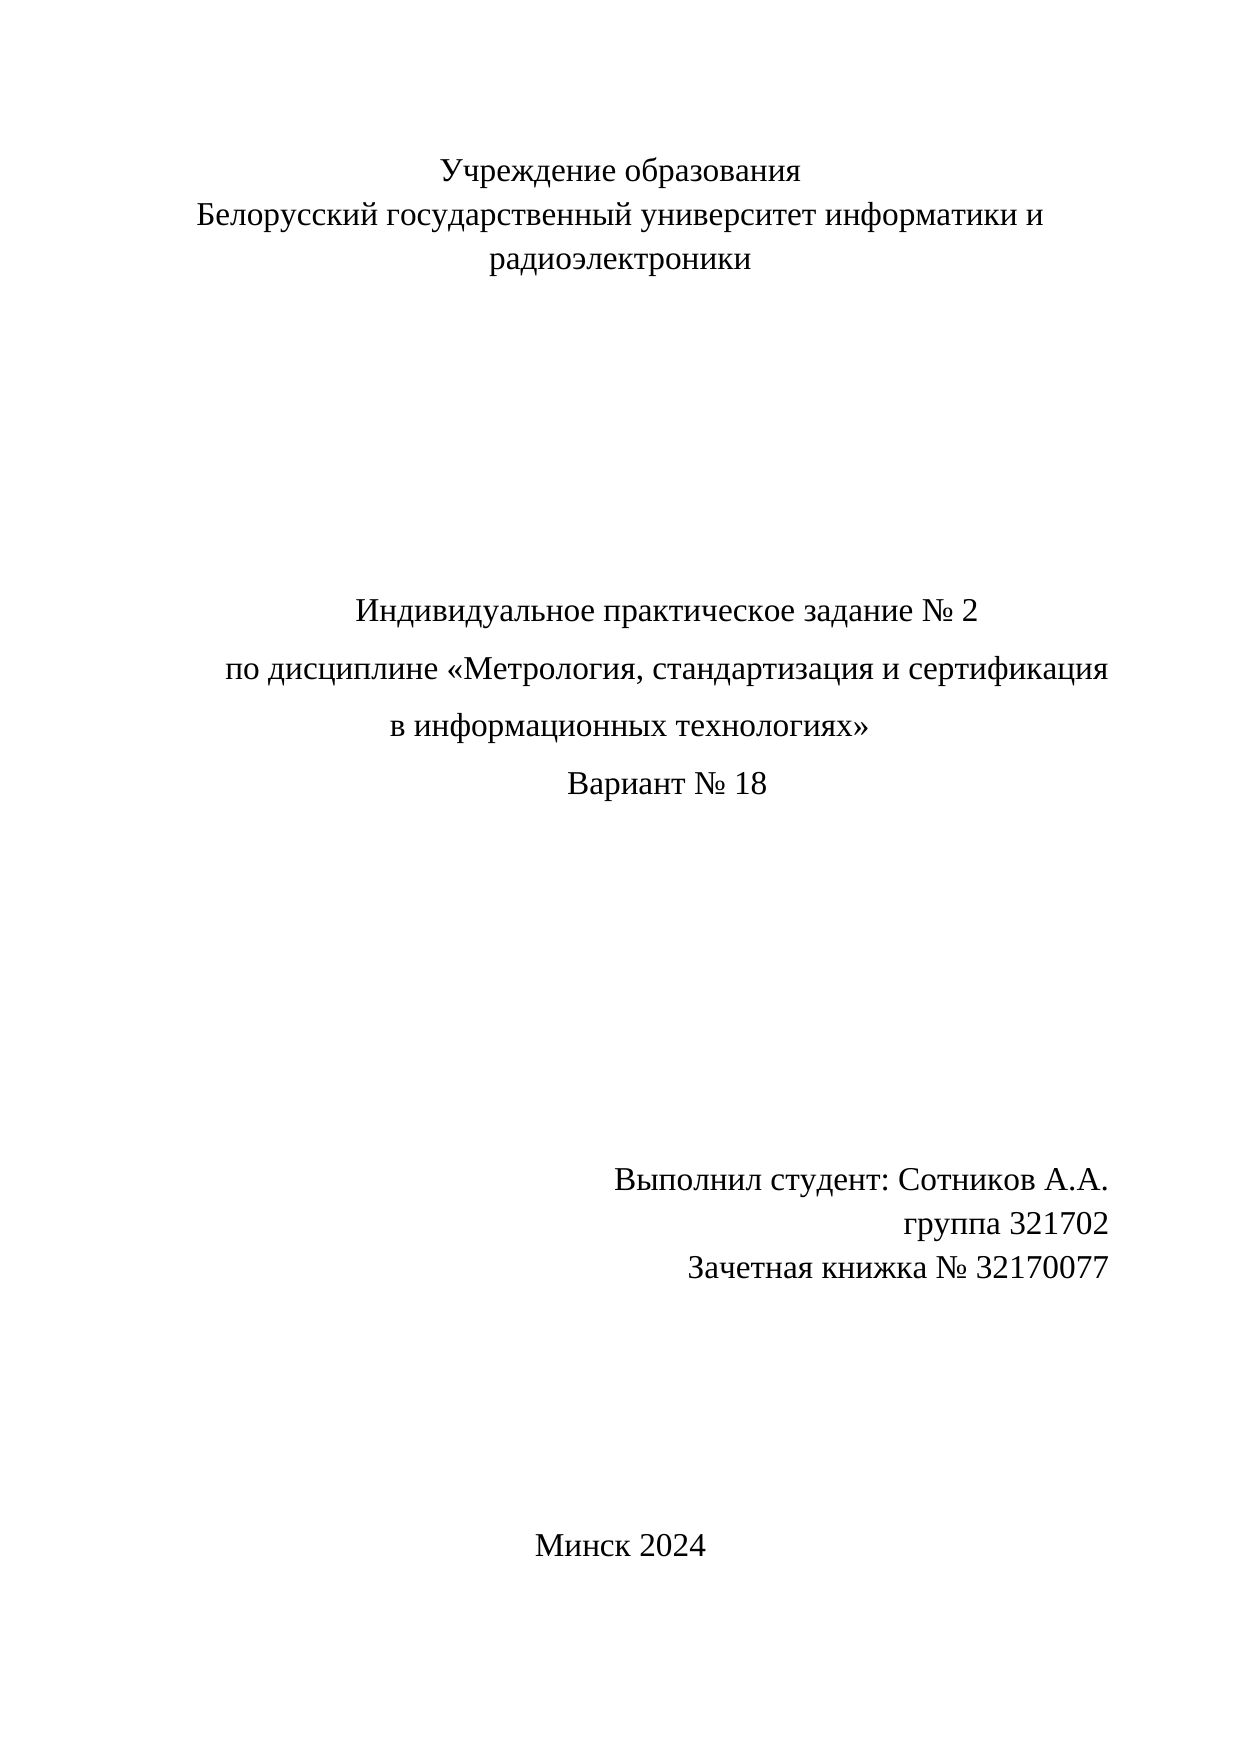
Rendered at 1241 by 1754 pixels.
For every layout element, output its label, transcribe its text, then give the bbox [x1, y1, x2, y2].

text Вариант № 18 [150, 763, 1109, 801]
text Индивидуальное практическое задание № 2 [150, 591, 1109, 629]
text Выполнил студент: Сотников А.А. [150, 1159, 1109, 1198]
text Зачетная книжка № 32170077 [150, 1247, 1109, 1286]
text группа 321702 [150, 1203, 1109, 1242]
text по дисциплине «Метрология, стандартизация и сертификация в информационных технологиях» [150, 648, 1109, 744]
text Учреждение образования [150, 150, 1090, 188]
text Минск 2024 [150, 1525, 1090, 1563]
text Белорусский государственный университет информатики и радиоэлектроники [150, 194, 1090, 276]
